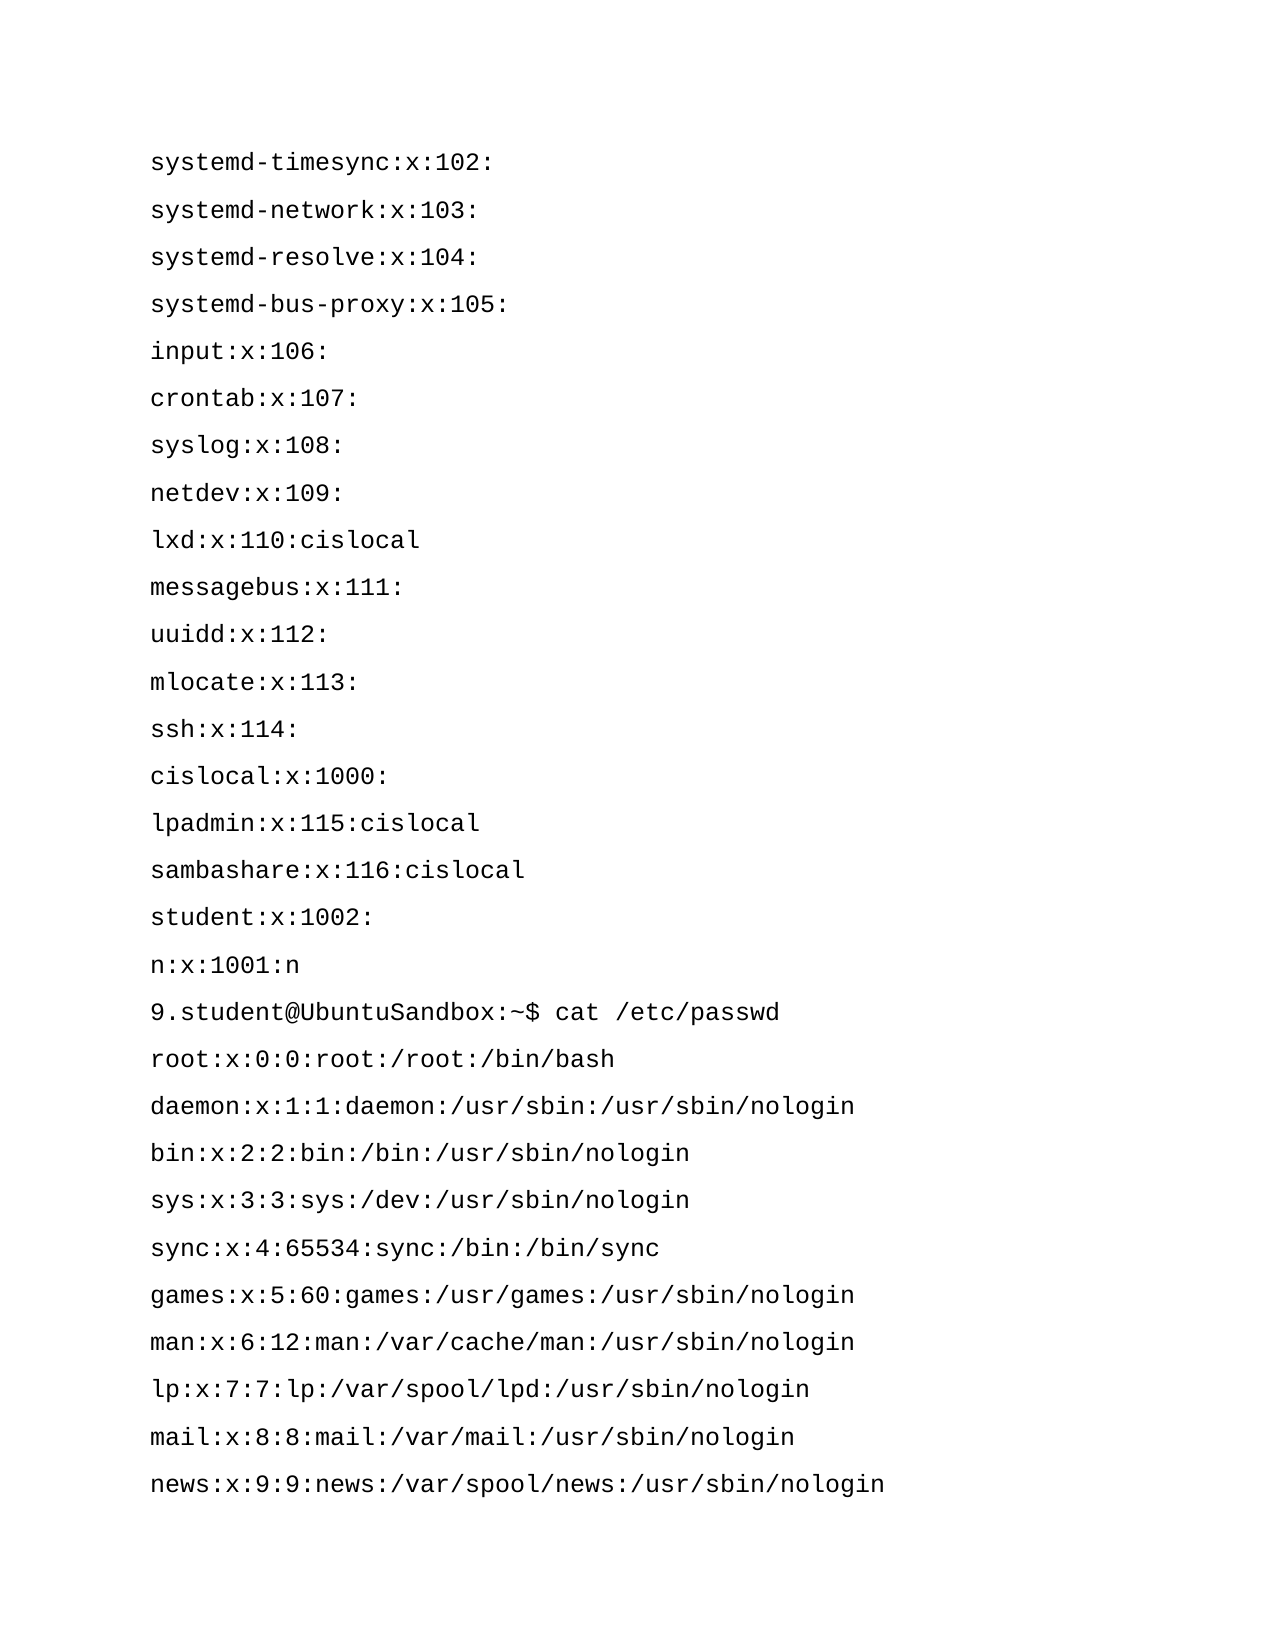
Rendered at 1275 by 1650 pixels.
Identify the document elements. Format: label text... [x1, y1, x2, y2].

text lxd:x:110:cislocal [150, 527, 1125, 556]
text mail:x:8:8:mail:/var/mail:/usr/sbin/nologin [150, 1424, 1125, 1452]
text n:x:1001:n [150, 952, 1125, 981]
text sync:x:4:65534:sync:/bin:/bin/sync [150, 1235, 1125, 1264]
text systemd-resolve:x:104: [150, 244, 1125, 273]
text sambashare:x:116:cislocal [150, 858, 1125, 886]
text root:x:0:0:root:/root:/bin/bash [150, 1047, 1125, 1075]
text cislocal:x:1000: [150, 763, 1125, 792]
text messagebus:x:111: [150, 575, 1125, 603]
text games:x:5:60:games:/usr/games:/usr/sbin/nologin [150, 1282, 1125, 1311]
text input:x:106: [150, 339, 1125, 367]
text systemd-network:x:103: [150, 197, 1125, 226]
text netdev:x:109: [150, 480, 1125, 509]
text bin:x:2:2:bin:/bin:/usr/sbin/nologin [150, 1141, 1125, 1169]
text daemon:x:1:1:daemon:/usr/sbin:/usr/sbin/nologin [150, 1094, 1125, 1122]
text crontab:x:107: [150, 386, 1125, 414]
text lpadmin:x:115:cislocal [150, 811, 1125, 839]
text systemd-timesync:x:102: [150, 150, 1125, 178]
text syslog:x:108: [150, 433, 1125, 461]
text 9.student@UbuntuSandbox:~$ cat /etc/passwd [150, 999, 1125, 1028]
text ssh:x:114: [150, 716, 1125, 744]
text man:x:6:12:man:/var/cache/man:/usr/sbin/nologin [150, 1330, 1125, 1358]
text uuidd:x:112: [150, 622, 1125, 650]
text student:x:1002: [150, 905, 1125, 933]
text lp:x:7:7:lp:/var/spool/lpd:/usr/sbin/nologin [150, 1377, 1125, 1405]
text sys:x:3:3:sys:/dev:/usr/sbin/nologin [150, 1188, 1125, 1216]
text mlocate:x:113: [150, 669, 1125, 697]
text systemd-bus-proxy:x:105: [150, 292, 1125, 320]
text news:x:9:9:news:/var/spool/news:/usr/sbin/nologin [150, 1471, 1125, 1499]
